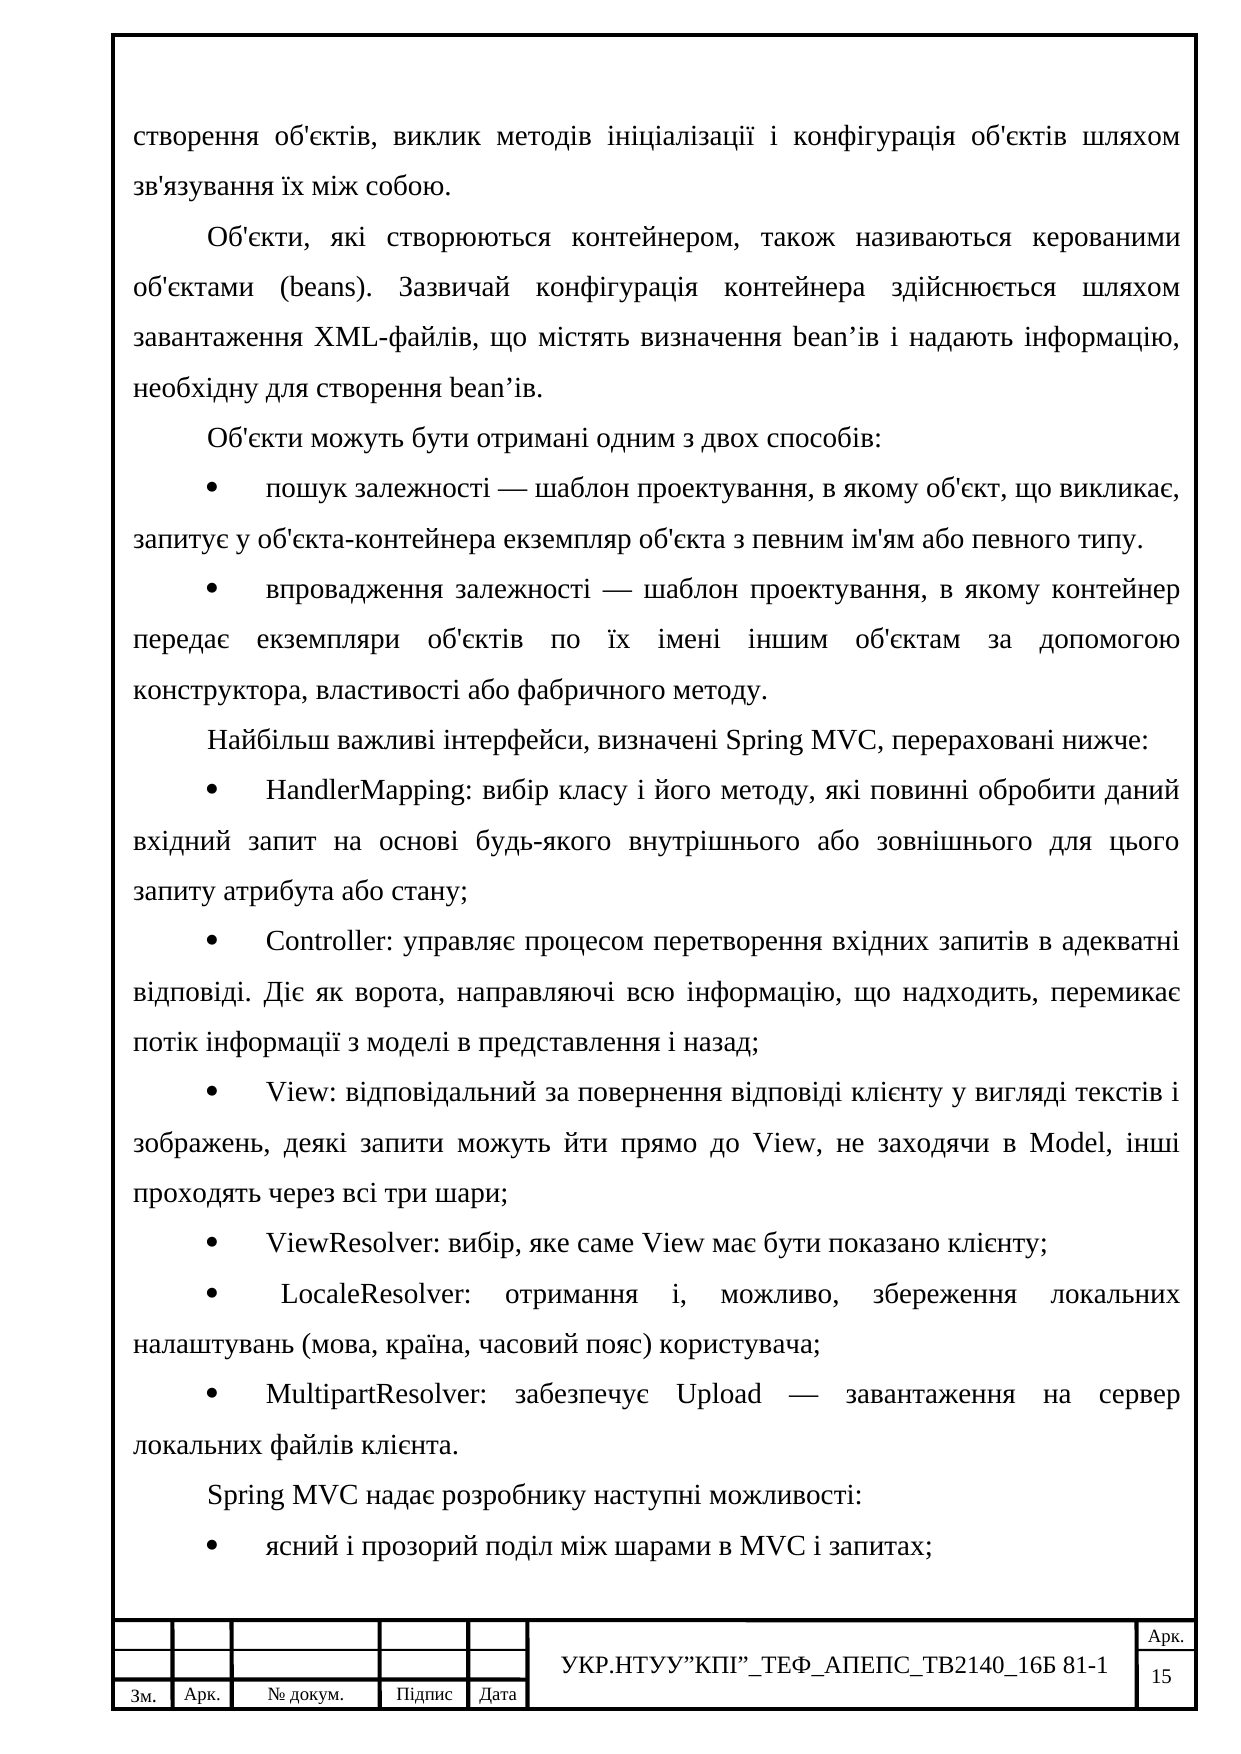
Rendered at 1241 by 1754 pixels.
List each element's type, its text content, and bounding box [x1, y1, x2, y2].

text Об'єкти можуть бути отримані одним з двох способів: [133, 420, 1181, 453]
text Spring MVC надає розробнику наступні можливості: [133, 1477, 1181, 1511]
list MultipartResolver: забезпечує Upload — завантаження на сервер локальних файлів клієнта. [133, 1377, 1181, 1461]
list впровадження залежності — шаблон проектування, в якому контейнер передає екземпляри об'єктів по їх імені іншим об'єктам за допомогою конструктора, властивості або фабричного методу. [133, 571, 1181, 705]
list ясний і прозорий поділ між шарами в MVC і запитах; [133, 1528, 1181, 1561]
list LocaleResolver: отримання і, можливо, збереження локальних налаштувань (мова, країна, часовий пояс) користувача; [133, 1276, 1181, 1360]
list ViewResolver: вибір, яке саме View має бути показано клієнту; [133, 1226, 1181, 1259]
list HandlerMapping: вибір класу і його методу, які повинні обробити даний вхідний запит на основі будь-якого внутрішнього або зовнішнього для цього запиту атрибута або стану; [133, 772, 1181, 907]
text Об'єкти, які створюються контейнером, також називаються керованими об'єктами (beans). Зазвичай конфігурація контейнера здійснюється шляхом завантаження XML-файлів, що містять визначення bean’ів і надають інформацію, необхідну для створення bean’ів. [133, 219, 1181, 403]
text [133, 118, 1181, 202]
text Найбільш важливі інтерфейси, визначені Spring MVC, перераховані нижче: [133, 722, 1181, 756]
list Controller: управляє процесом перетворення вхідних запитів в адекватні відповіді. Діє як ворота, направляючі всю інформацію, що надходить, перемикає потік інформації з моделі в представлення і назад; [133, 923, 1181, 1058]
list пошук залежності — шаблон проектування, в якому об'єкт, що викликає, запитує у об'єкта-контейнера екземпляр об'єкта з певним ім'ям або певного типу. [133, 470, 1181, 554]
list View: відповідальний за повернення відповіді клієнту у вигляді текстів і зображень, деякі запити можуть йти прямо до View, не заходячи в Model, інші проходять через всі три шари; [133, 1074, 1181, 1209]
